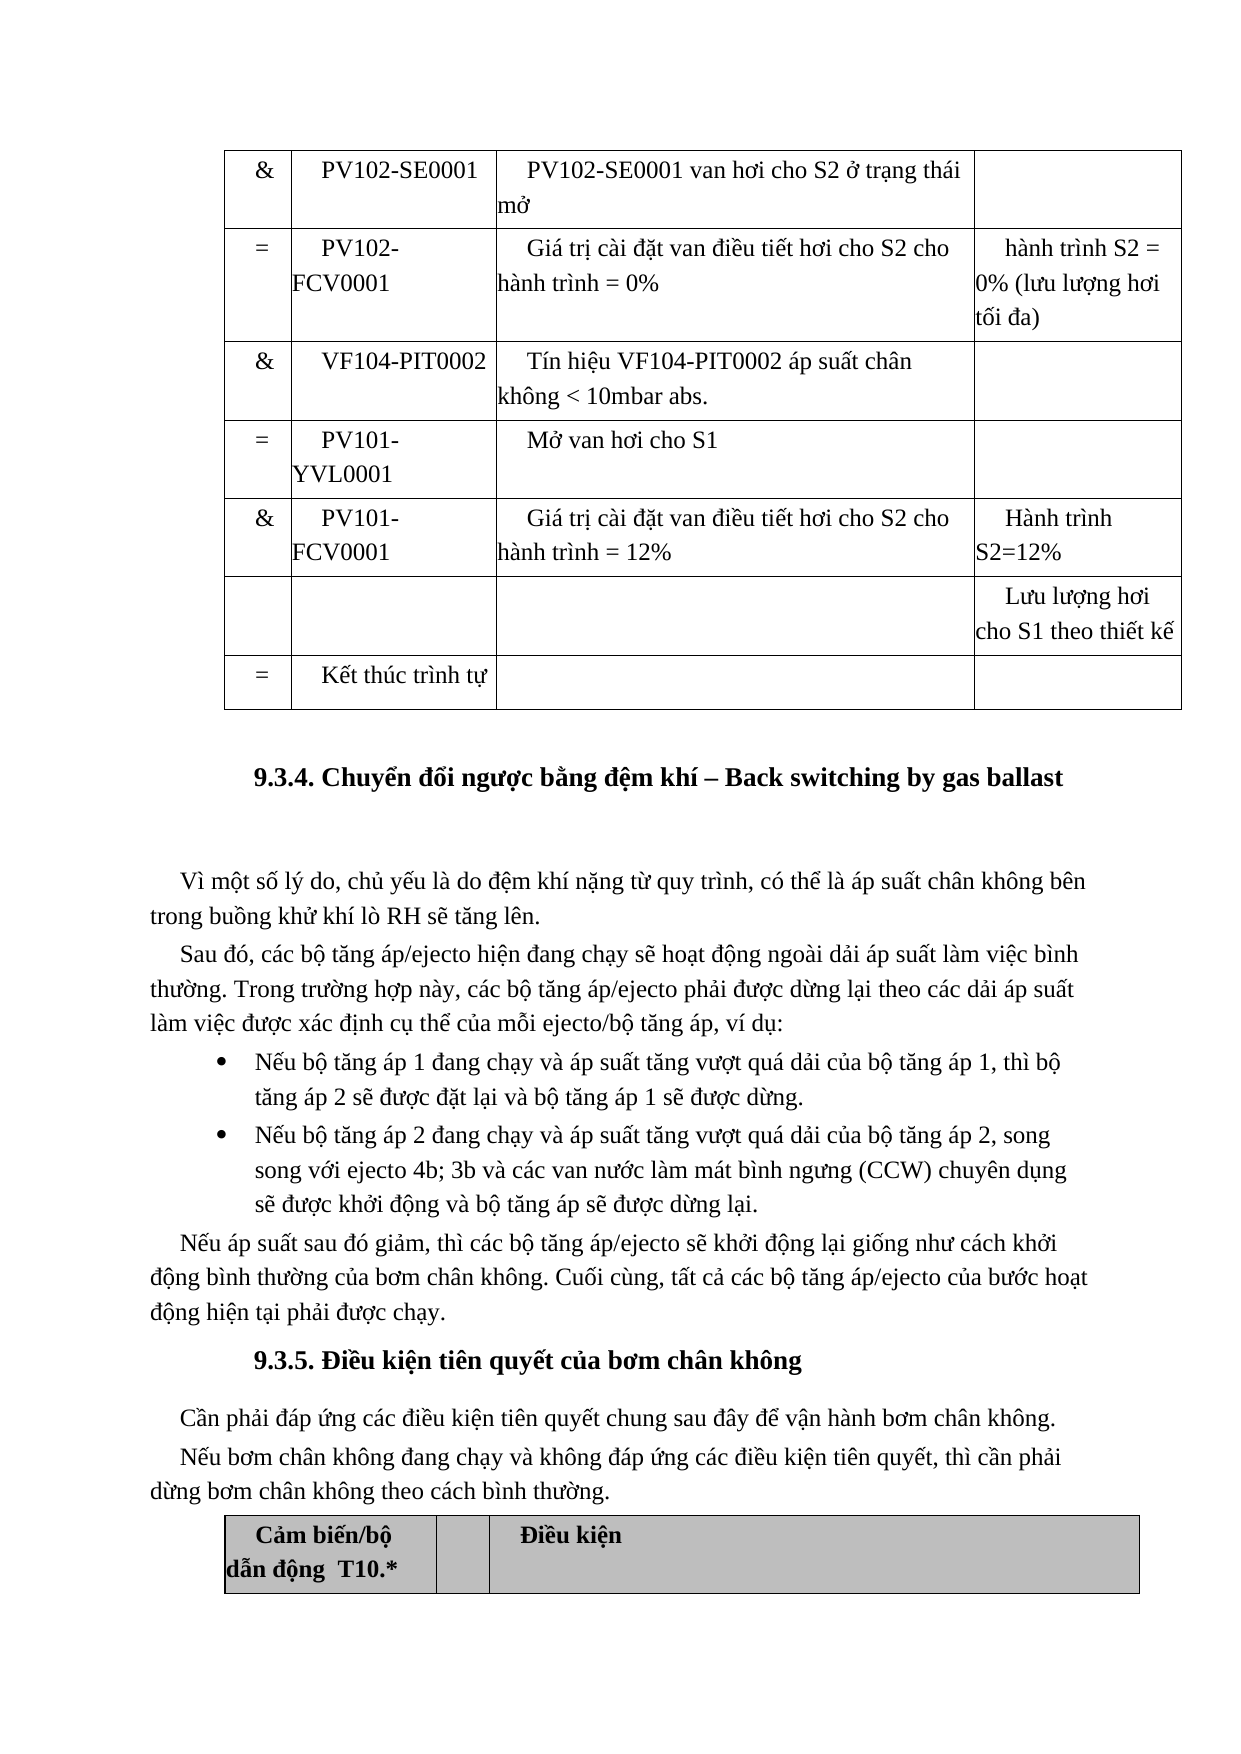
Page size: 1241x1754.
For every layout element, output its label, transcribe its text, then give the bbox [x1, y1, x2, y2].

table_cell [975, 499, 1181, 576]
subtitle Điều kiện tiên quyết của bơm chân không [253, 1344, 1090, 1375]
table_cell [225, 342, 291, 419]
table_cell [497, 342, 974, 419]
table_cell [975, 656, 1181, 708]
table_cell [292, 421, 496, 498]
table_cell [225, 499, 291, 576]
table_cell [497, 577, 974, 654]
subtitle Chuyển đổi ngược bằng đệm khí – Back switching by gas ballast [253, 761, 1090, 838]
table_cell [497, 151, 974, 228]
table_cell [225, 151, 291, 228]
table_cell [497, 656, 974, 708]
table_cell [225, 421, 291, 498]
text Cần phải đáp ứng các điều kiện tiên quyết chung sau đây để vận hành bơm chân không. [150, 1403, 1090, 1432]
list Nếu bộ tăng áp 2 đang chạy và áp suất tăng vượt quá dải của bộ tăng áp 2, song song với ejecto 4b; 3b và các van nước làm mát bình ngưng (CCW) chuyên dụng sẽ được khởi động và bộ tăng áp sẽ được dừng lại. [217, 1120, 1090, 1218]
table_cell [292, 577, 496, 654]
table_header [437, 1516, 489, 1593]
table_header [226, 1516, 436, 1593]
text Nếu bơm chân không đang chạy và không đáp ứng các điều kiện tiên quyết, thì cần phải dừng bơm chân không theo cách bình thường. [150, 1442, 1090, 1505]
text Nếu áp suất sau đó giảm, thì các bộ tăng áp/ejecto sẽ khởi động lại giống như cách khởi động bình thường của bơm chân không. Cuối cùng, tất cả các bộ tăng áp/ejecto của bước hoạt động hiện tại phải được chạy. [150, 1228, 1090, 1326]
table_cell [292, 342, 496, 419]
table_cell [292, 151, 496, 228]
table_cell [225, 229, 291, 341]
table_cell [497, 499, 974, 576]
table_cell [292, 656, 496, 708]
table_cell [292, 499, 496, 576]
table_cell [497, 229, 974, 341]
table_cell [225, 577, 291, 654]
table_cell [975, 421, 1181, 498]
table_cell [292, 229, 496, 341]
list Nếu bộ tăng áp 1 đang chạy và áp suất tăng vượt quá dải của bộ tăng áp 1, thì bộ tăng áp 2 sẽ được đặt lại và bộ tăng áp 1 sẽ được dừng. [217, 1047, 1090, 1110]
text Vì một số lý do, chủ yếu là do đệm khí nặng từ quy trình, có thể là áp suất chân không bên trong buồng khử khí lò RH sẽ tăng lên. [150, 866, 1090, 930]
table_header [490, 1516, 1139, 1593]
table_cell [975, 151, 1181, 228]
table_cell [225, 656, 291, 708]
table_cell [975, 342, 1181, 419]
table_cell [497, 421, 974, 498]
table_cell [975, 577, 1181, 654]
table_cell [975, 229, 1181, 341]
text Sau đó, các bộ tăng áp/ejecto hiện đang chạy sẽ hoạt động ngoài dải áp suất làm việc bình thường. Trong trường hợp này, các bộ tăng áp/ejecto phải được dừng lại theo các dải áp suất làm việc được xác định cụ thể của mỗi ejecto/bộ tăng áp, ví dụ: [150, 939, 1090, 1037]
